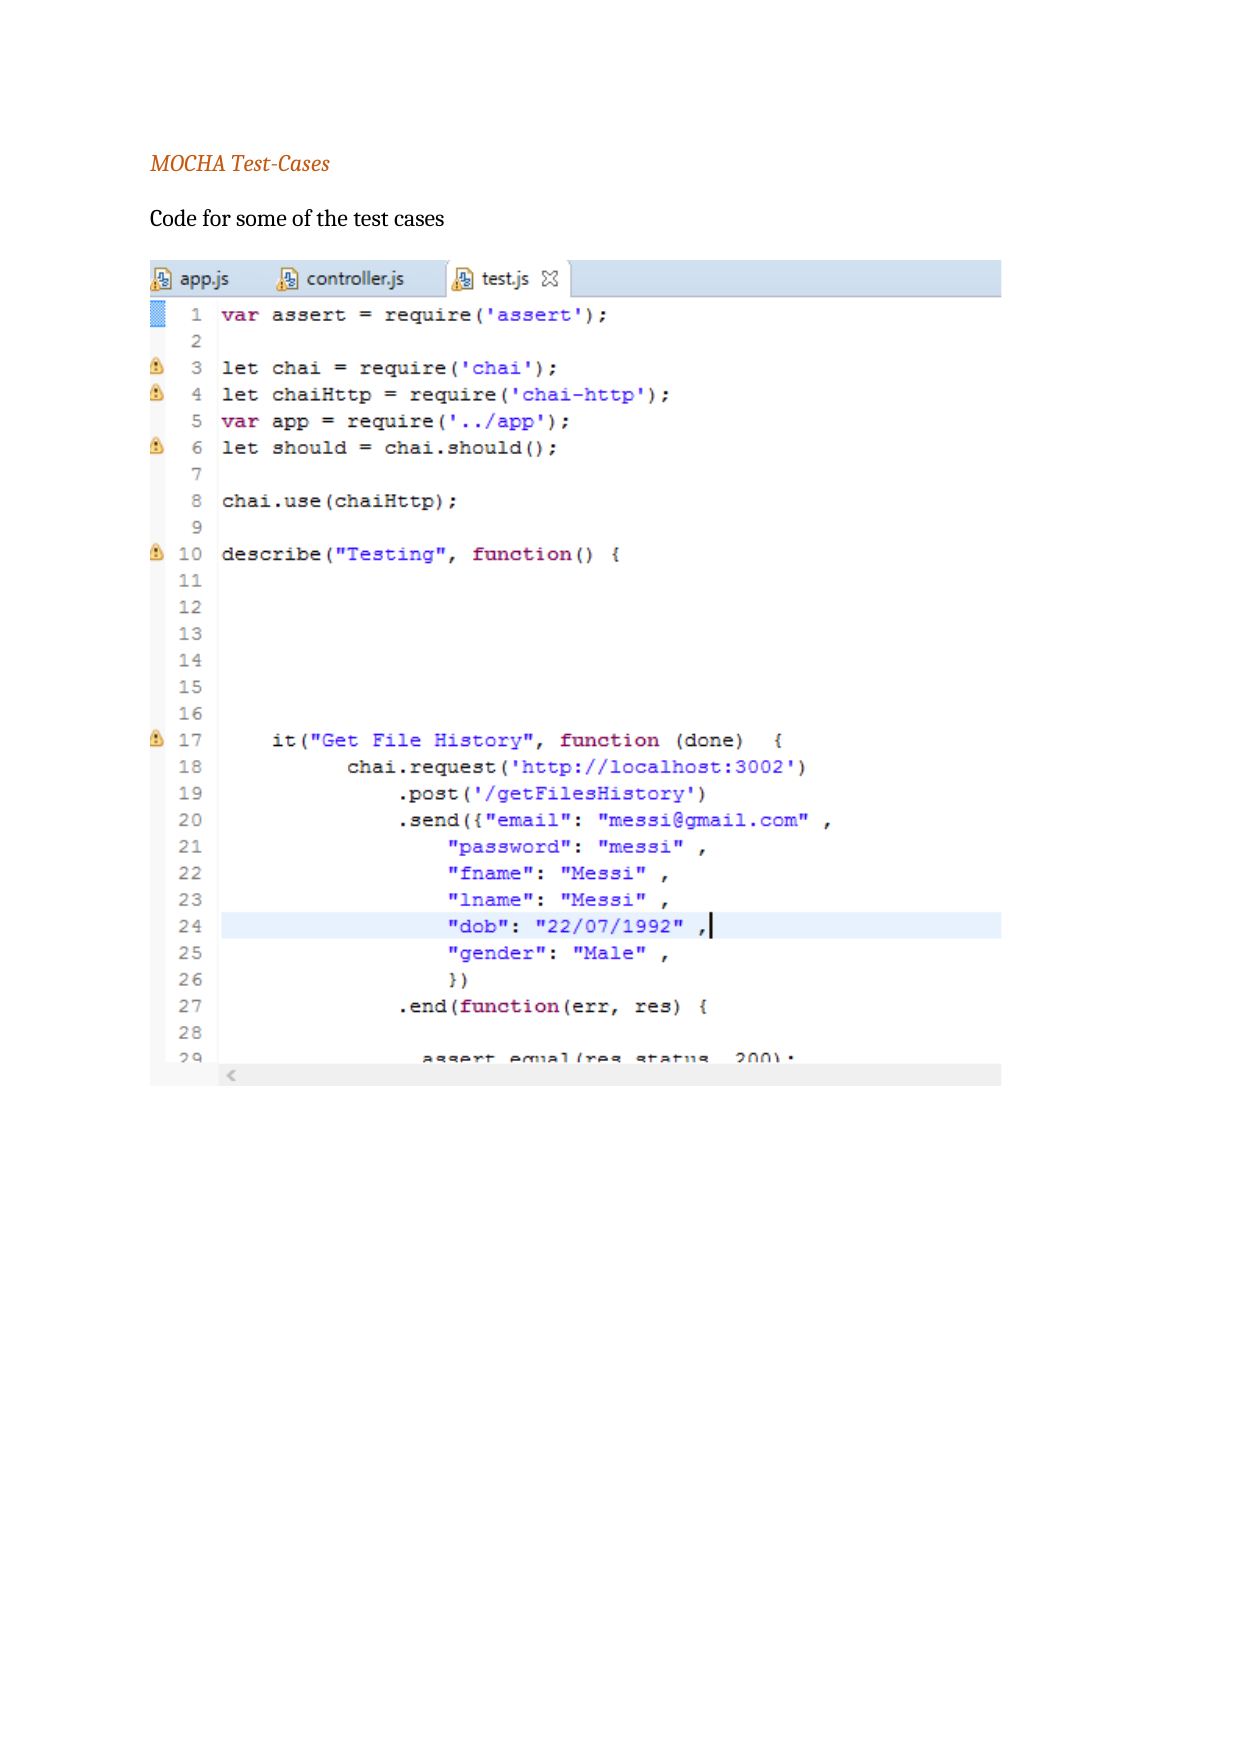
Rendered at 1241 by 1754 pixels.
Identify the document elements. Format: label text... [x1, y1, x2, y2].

text Code for some of the test cases [150, 205, 1090, 233]
text MOCHA Test-Cases [150, 150, 1090, 178]
picture [150, 260, 1002, 1086]
